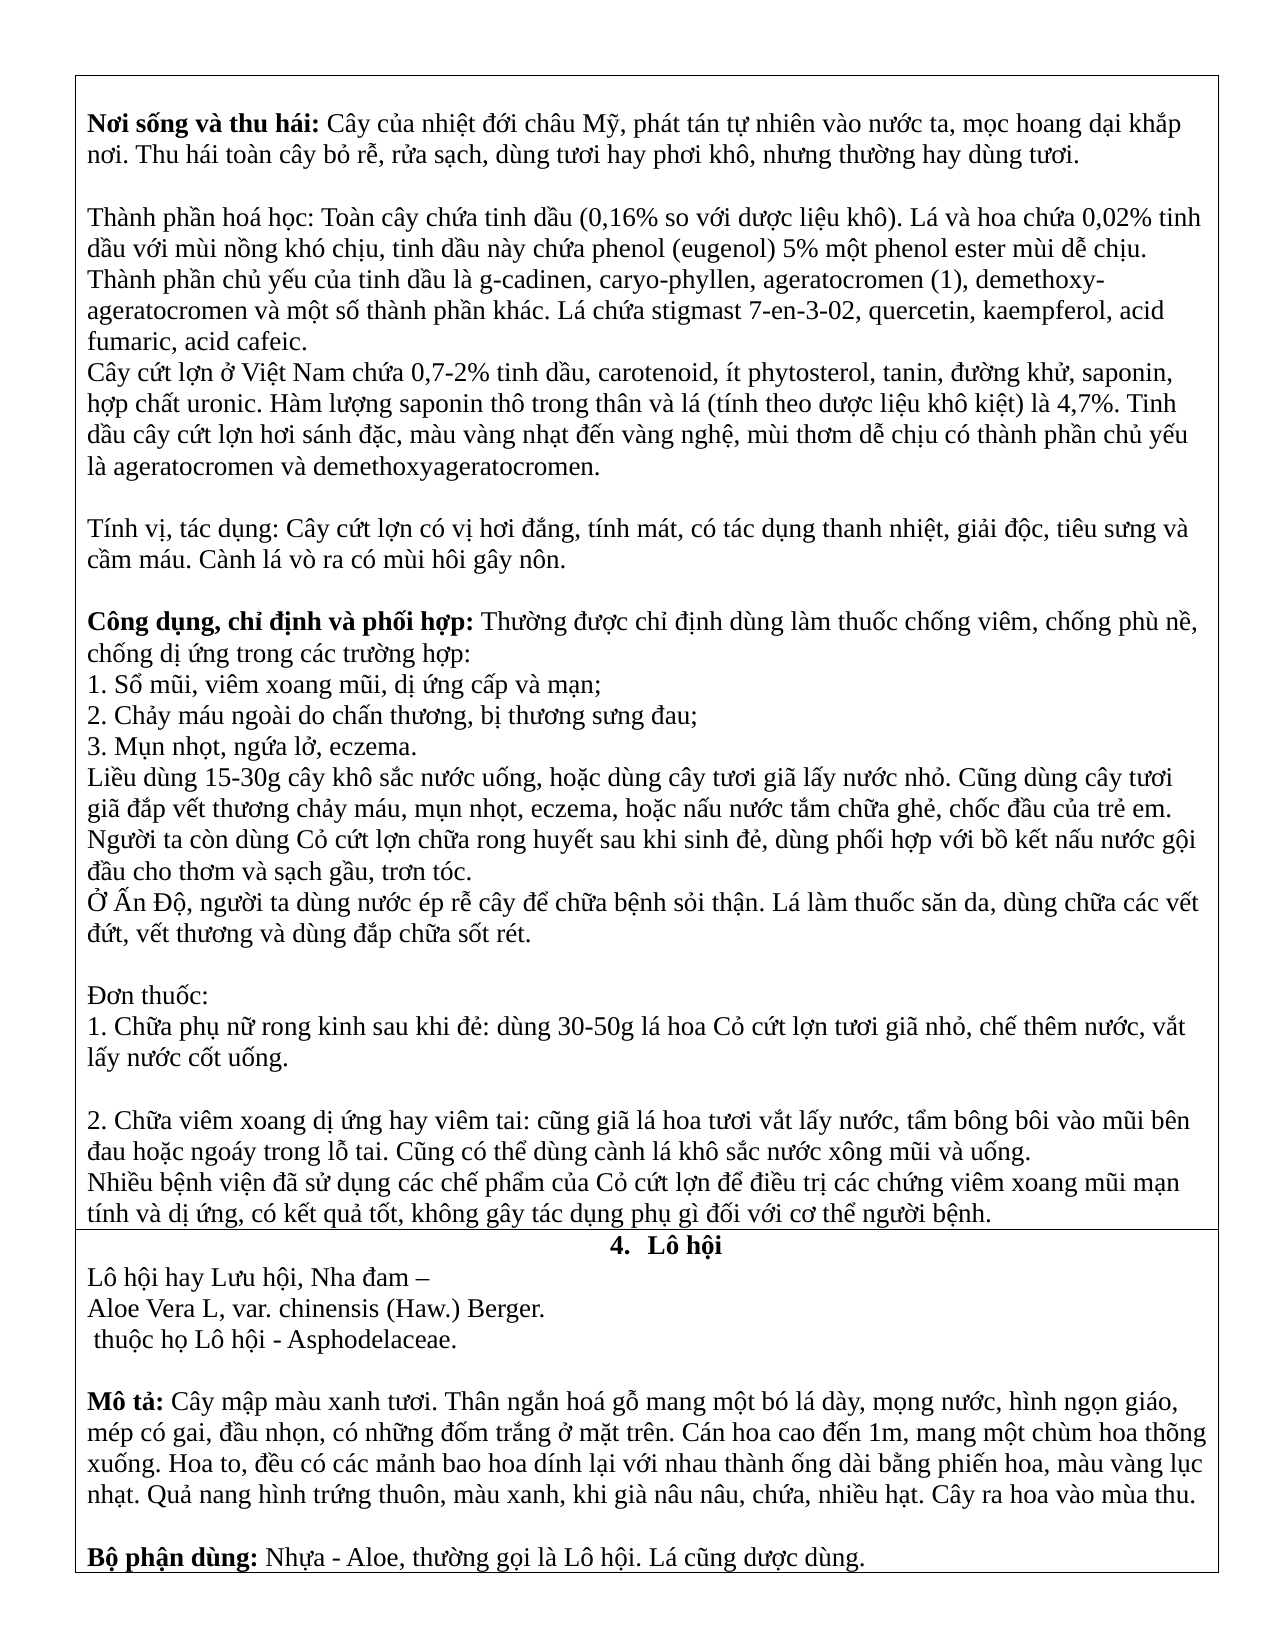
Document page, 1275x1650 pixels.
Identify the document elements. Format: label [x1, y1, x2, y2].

table_cell [76, 76, 1218, 1228]
table_cell [76, 1230, 1218, 1572]
